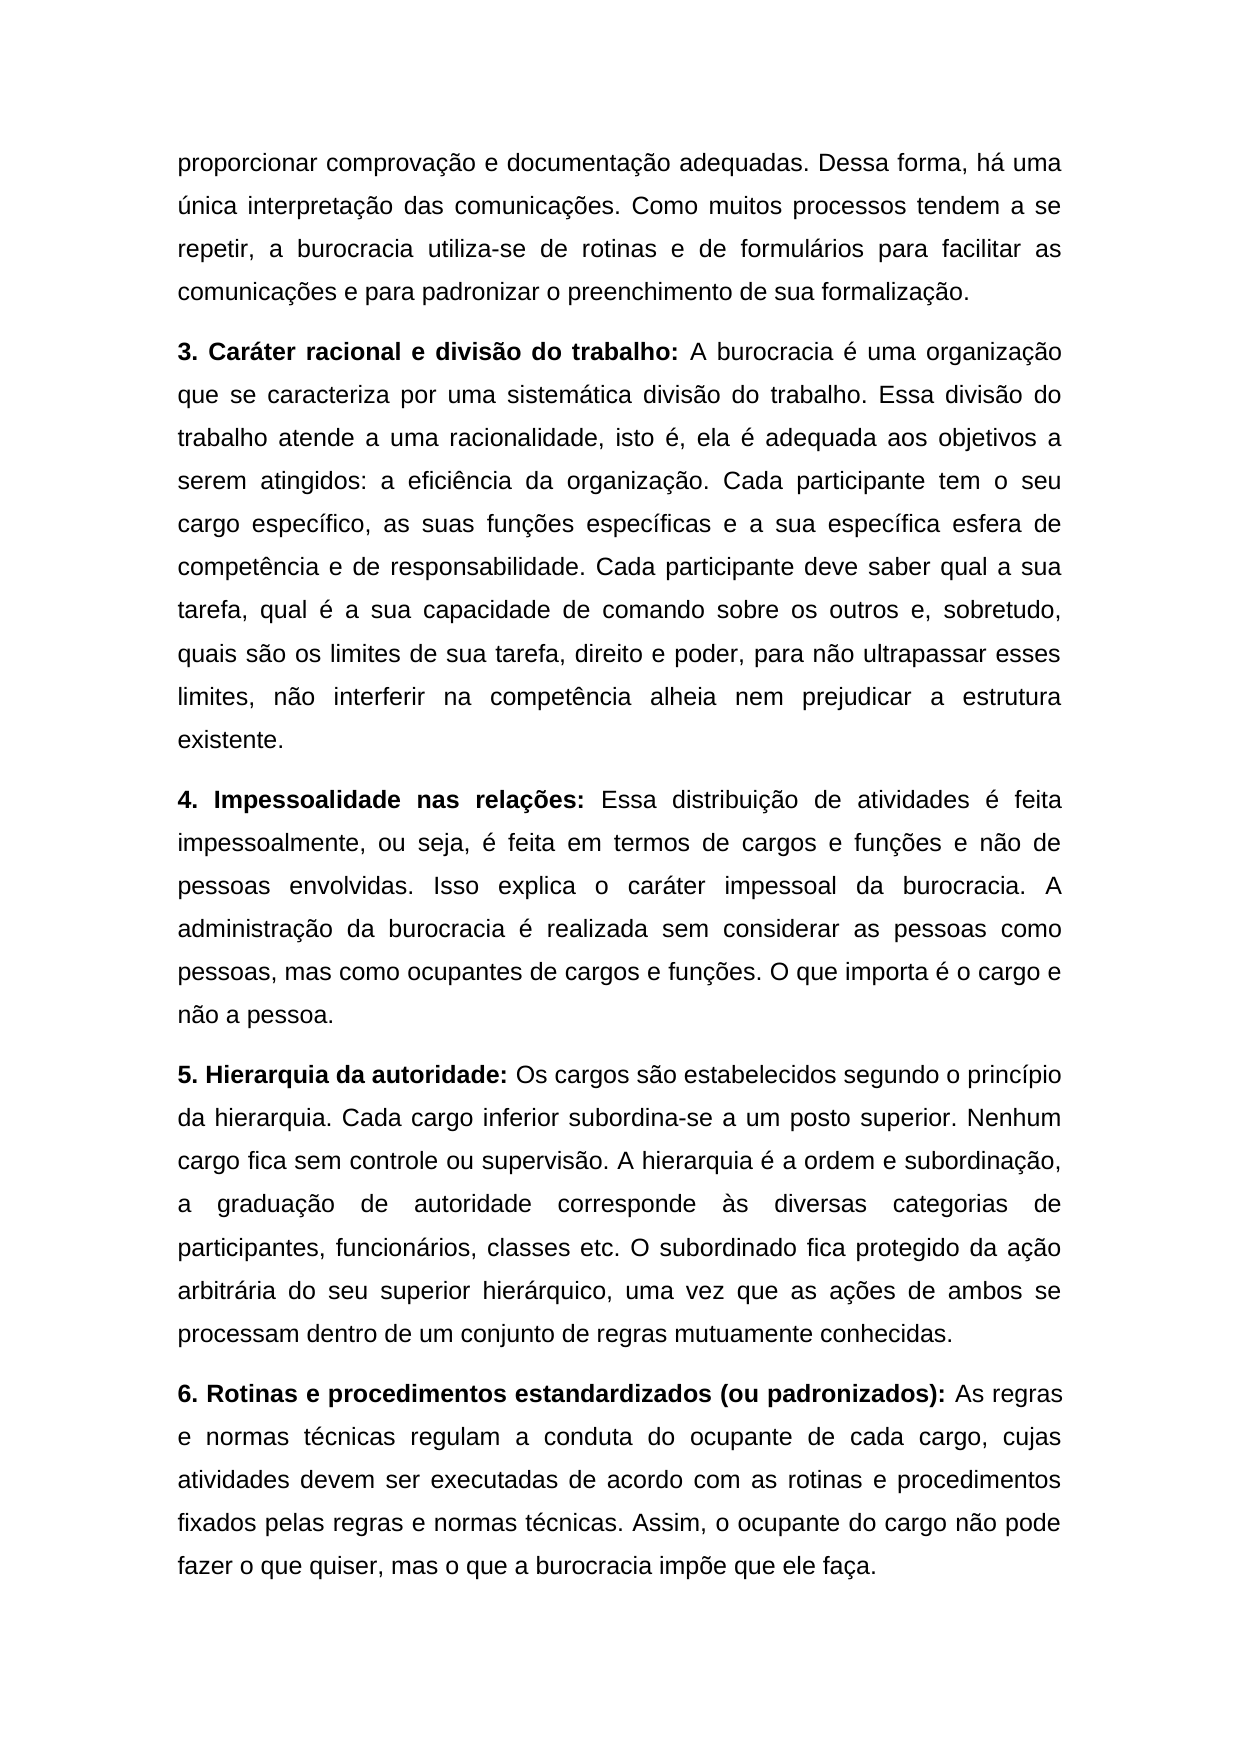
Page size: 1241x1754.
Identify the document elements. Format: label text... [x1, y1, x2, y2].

text 6. Rotinas e procedimentos estandardizados (ou padronizados): As regras e normas técnicas regulam a conduta do ocupante de cada cargo, cujas atividades devem ser executadas de acordo com as rotinas e procedimentos fixados pelas regras e normas técnicas. Assim, o ocupante do cargo não pode fazer o que quiser, mas o que a burocracia impõe que ele faça. [177, 1379, 1063, 1580]
text 3. Caráter racional e divisão do trabalho: A burocracia é uma organização que se caracteriza por uma sistemática divisão do trabalho. Essa divisão do trabalho atende a uma racionalidade, isto é, ela é adequada aos objetivos a serem atingidos: a eficiência da organização. Cada participante tem o seu cargo específico, as suas funções específicas e a sua específica esfera de competência e de responsabilidade. Cada participante deve saber qual a sua tarefa, qual é a sua capacidade de comando sobre os outros e, sobretudo, quais são os limites de sua tarefa, direito e poder, para não ultrapassar esses limites, não interferir na competência alheia nem prejudicar a estrutura existente. [177, 337, 1063, 754]
text 5. Hierarquia da autoridade: Os cargos são estabelecidos segundo o princípio da hierarquia. Cada cargo inferior subordina-se a um posto superior. Nenhum cargo fica sem controle ou supervisão. A hierarquia é a ordem e subordinação, a graduação de autoridade corresponde às diversas categorias de participantes, funcionários, classes etc. O subordinado fica protegido da ação arbitrária do seu superior hierárquico, uma vez que as ações de ambos se processam dentro de um conjunto de regras mutuamente conhecidas. [177, 1060, 1063, 1348]
text 4. Impessoalidade nas relações: Essa distribuição de atividades é feita impessoalmente, ou seja, é feita em termos de cargos e funções e não de pessoas envolvidas. Isso explica o caráter impessoal da burocracia. A administração da burocracia é realizada sem considerar as pessoas como pessoas, mas como ocupantes de cargos e funções. O que importa é o cargo e não a pessoa. [177, 785, 1063, 1029]
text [177, 148, 1063, 306]
